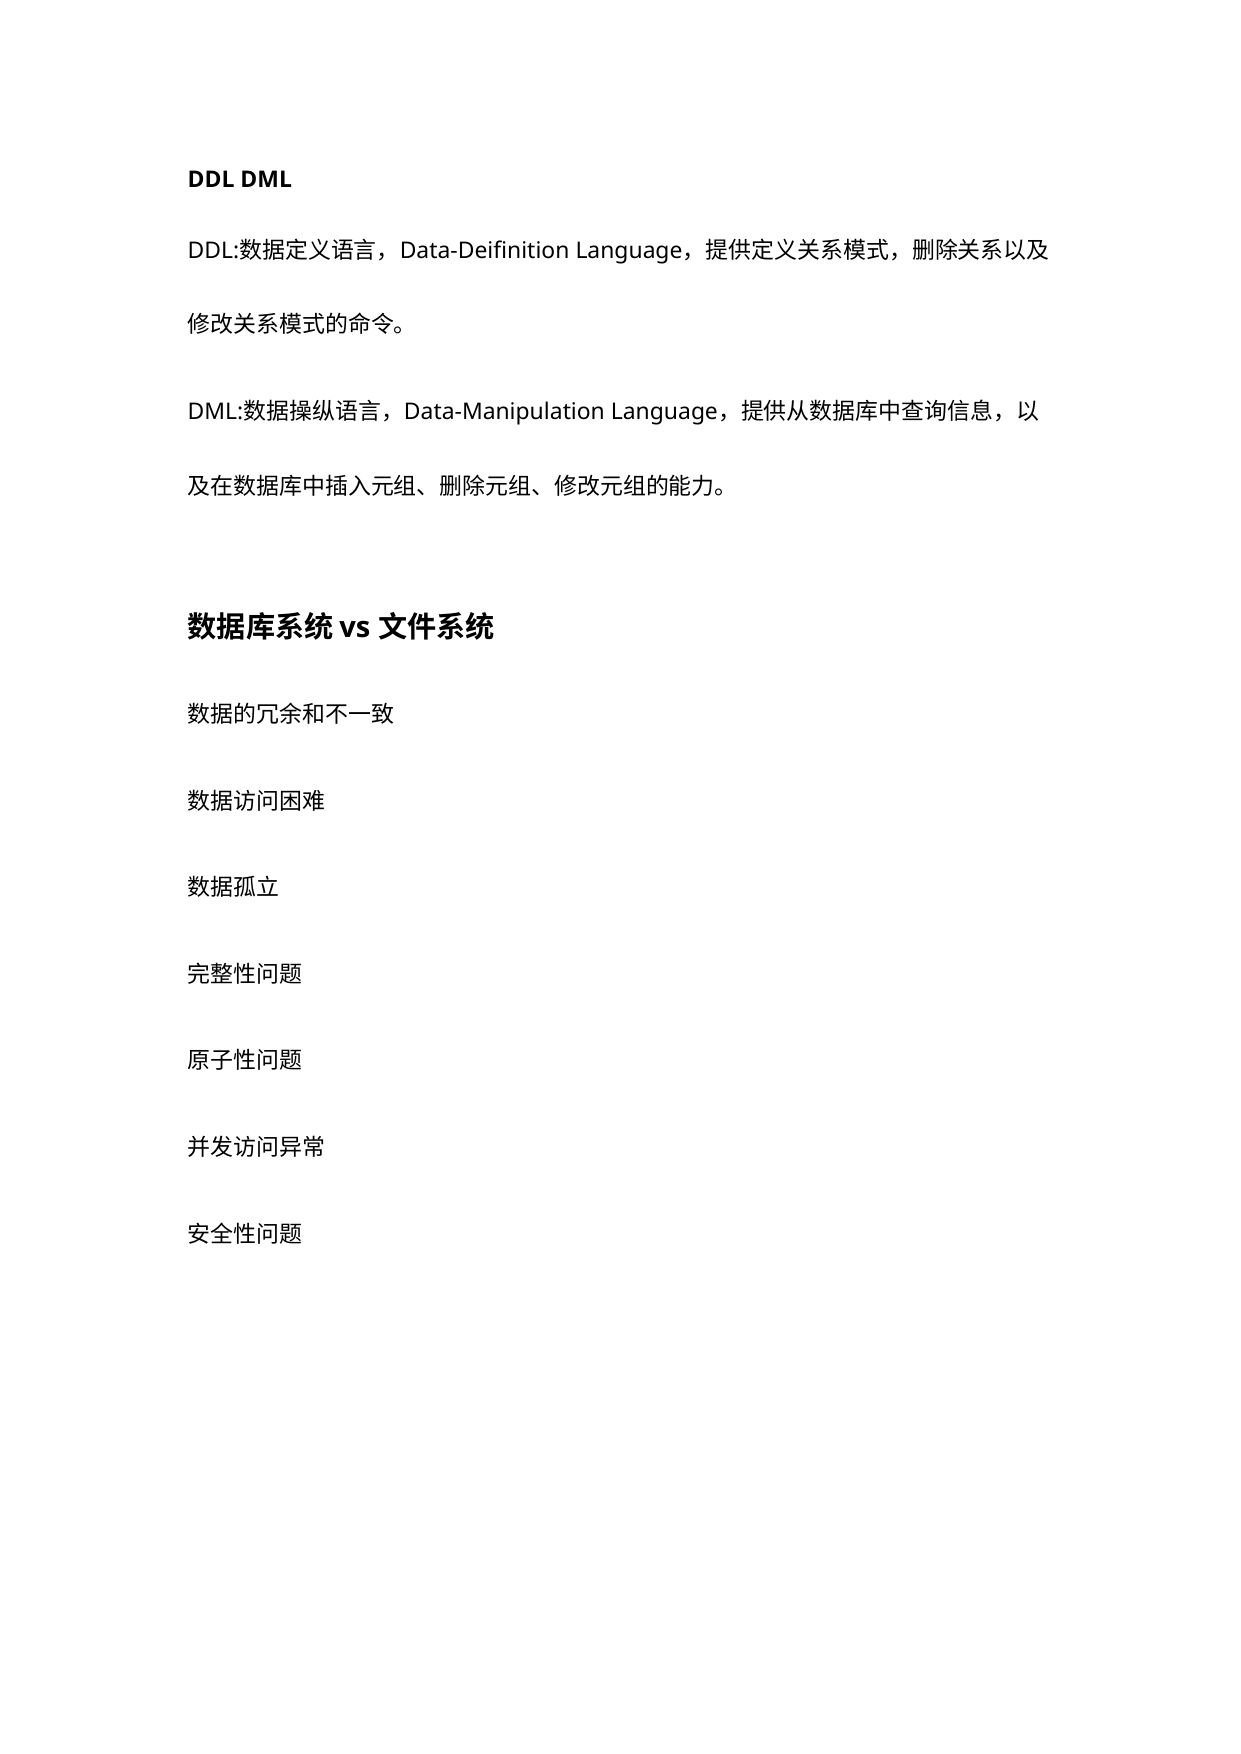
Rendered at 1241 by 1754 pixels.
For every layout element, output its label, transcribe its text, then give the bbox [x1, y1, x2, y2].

text 并发访问异常 [187, 1113, 1053, 1178]
text 数据孤立 [187, 853, 1053, 918]
text DDL DML [187, 162, 1053, 194]
text 数据库系统vs 文件系统 [187, 592, 1053, 657]
text DDL:数据定义语言，Data-Deifinition Language，提供定义关系模式，删除关系以及修改关系模式的命令。 [187, 216, 1053, 356]
text 原子性问题 [187, 1026, 1053, 1091]
text 完整性问题 [187, 940, 1053, 1005]
text 数据访问困难 [187, 767, 1053, 832]
text DML:数据操纵语言，Data-Manipulation Language，提供从数据库中查询信息，以及在数据库中插入元组、删除元组、修改元组的能力。 [187, 377, 1053, 517]
text 数据的冗余和不一致 [187, 680, 1053, 745]
text 安全性问题 [187, 1199, 1053, 1264]
